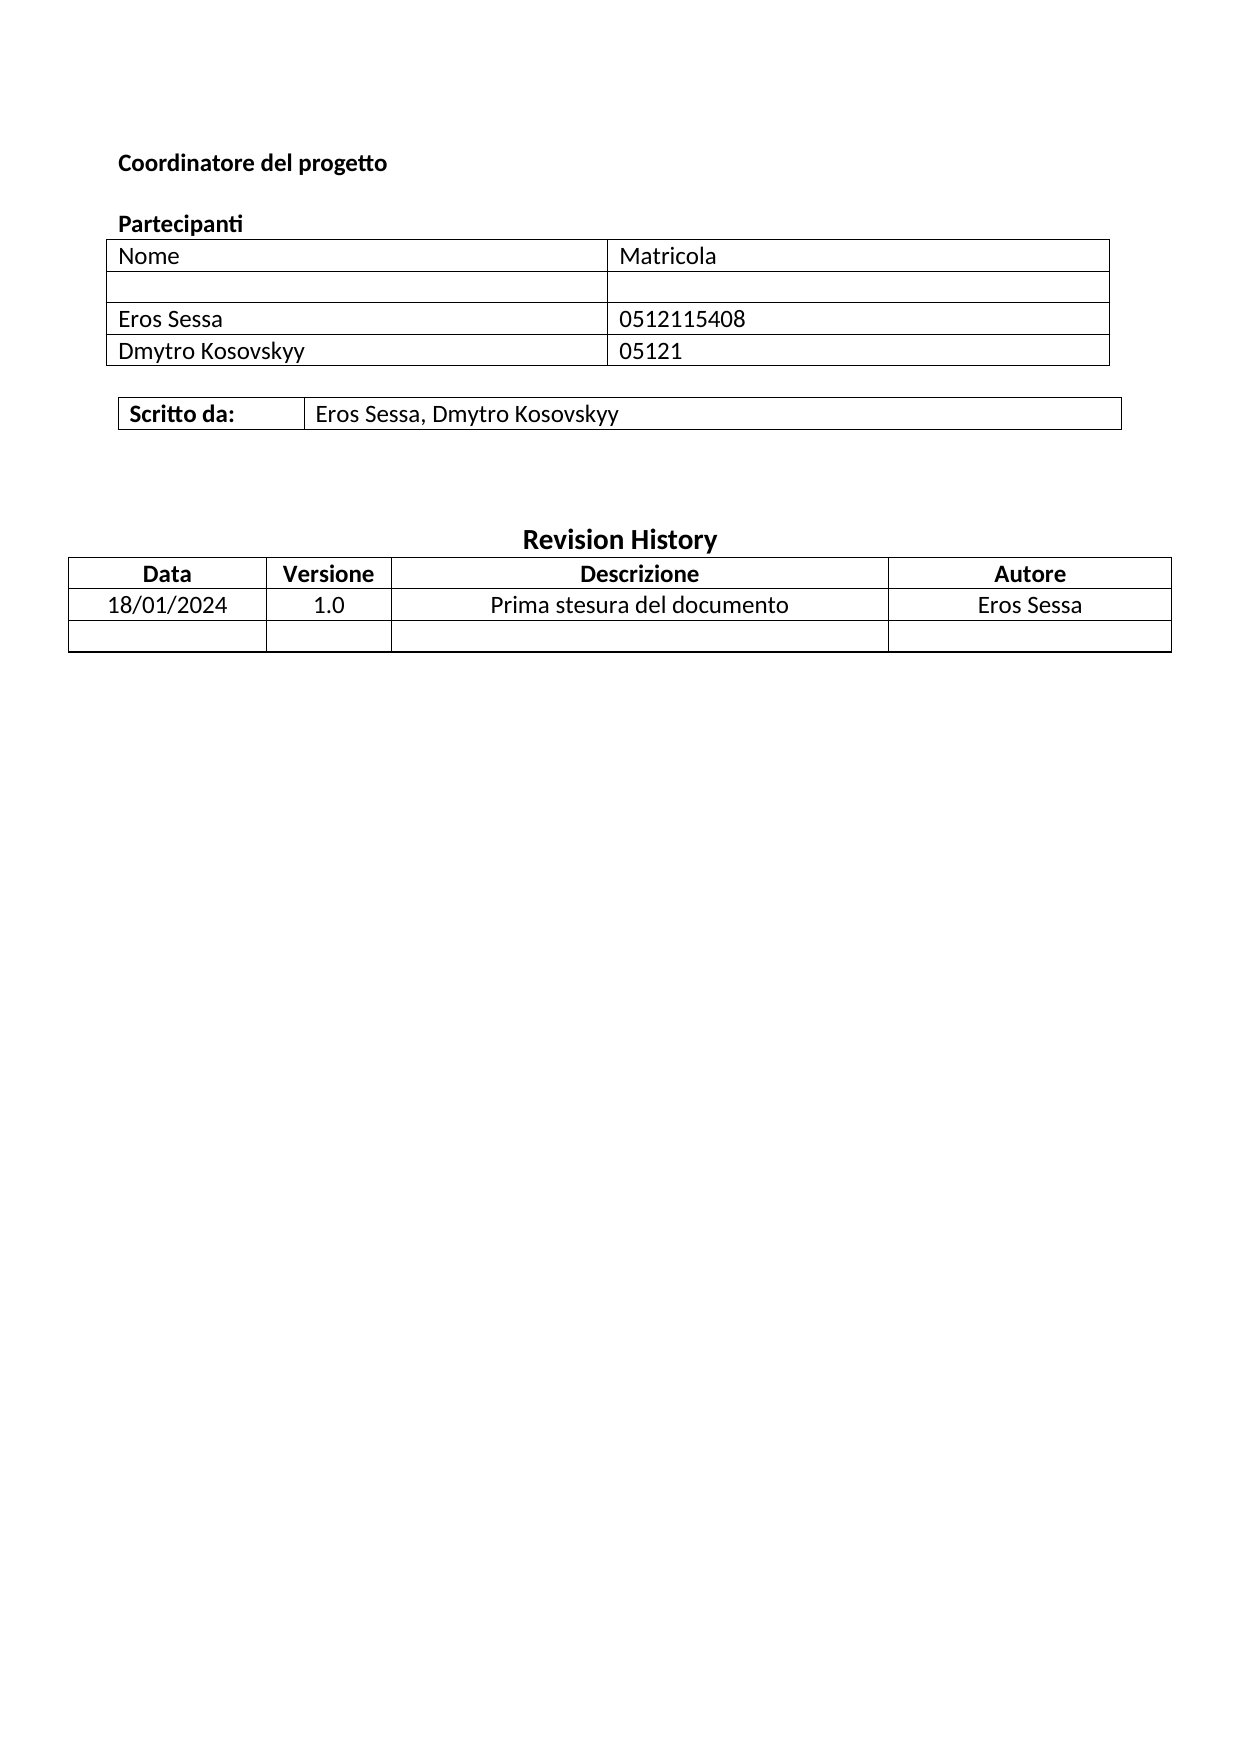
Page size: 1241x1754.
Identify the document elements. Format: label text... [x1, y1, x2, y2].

table_cell [107, 272, 607, 302]
table_header Descrizione [392, 558, 888, 588]
text Revision History [118, 521, 1122, 557]
text Coordinatore del progetto [118, 148, 1122, 178]
table_header Matricola [608, 240, 1109, 271]
table_cell Eros Sessa [889, 589, 1171, 620]
table_cell [267, 621, 391, 651]
table_cell Prima stesura del documento [392, 589, 888, 620]
table_cell [889, 621, 1171, 651]
table_header Nome [107, 240, 607, 271]
table_header Autore [889, 558, 1171, 588]
table_cell Dmytro Kosovskyy [107, 335, 607, 365]
table_cell Eros Sessa [107, 303, 607, 334]
text Partecipanti [118, 209, 1122, 239]
table_cell 18/01/2024 [69, 589, 266, 620]
table_cell [608, 272, 1109, 302]
table_cell 1.0 [267, 589, 391, 620]
table_cell [392, 621, 888, 651]
table_header Versione [267, 558, 391, 588]
table_header Scritto da: [119, 398, 304, 428]
table_header Eros Sessa, Dmytro Kosovskyy [305, 398, 1121, 428]
table_cell 05121 [608, 335, 1109, 365]
table_cell 0512115408 [608, 303, 1109, 334]
table_header Data [69, 558, 266, 588]
table_cell [69, 621, 266, 651]
